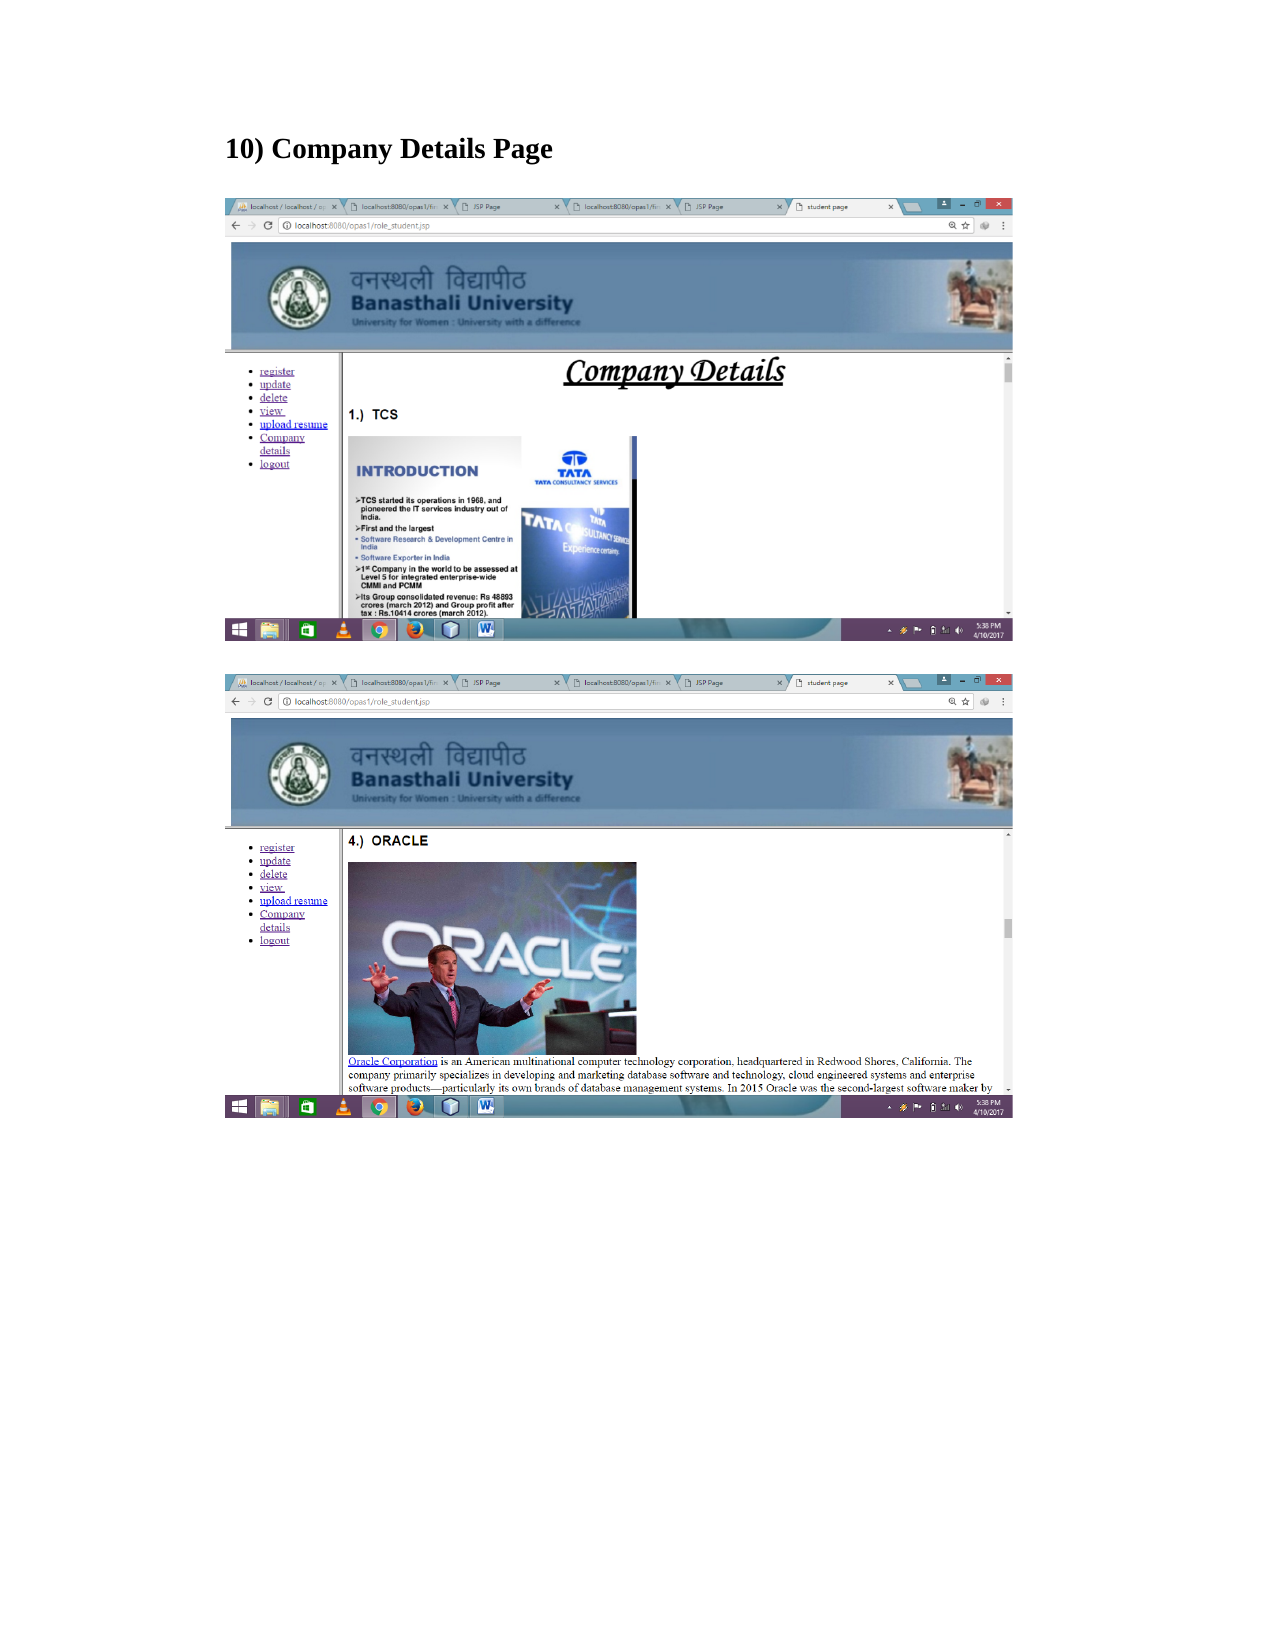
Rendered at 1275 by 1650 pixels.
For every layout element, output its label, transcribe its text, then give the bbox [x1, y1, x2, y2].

picture [225, 198, 1013, 641]
text 10) Company Details Page [225, 131, 1012, 165]
picture [225, 674, 1013, 1118]
